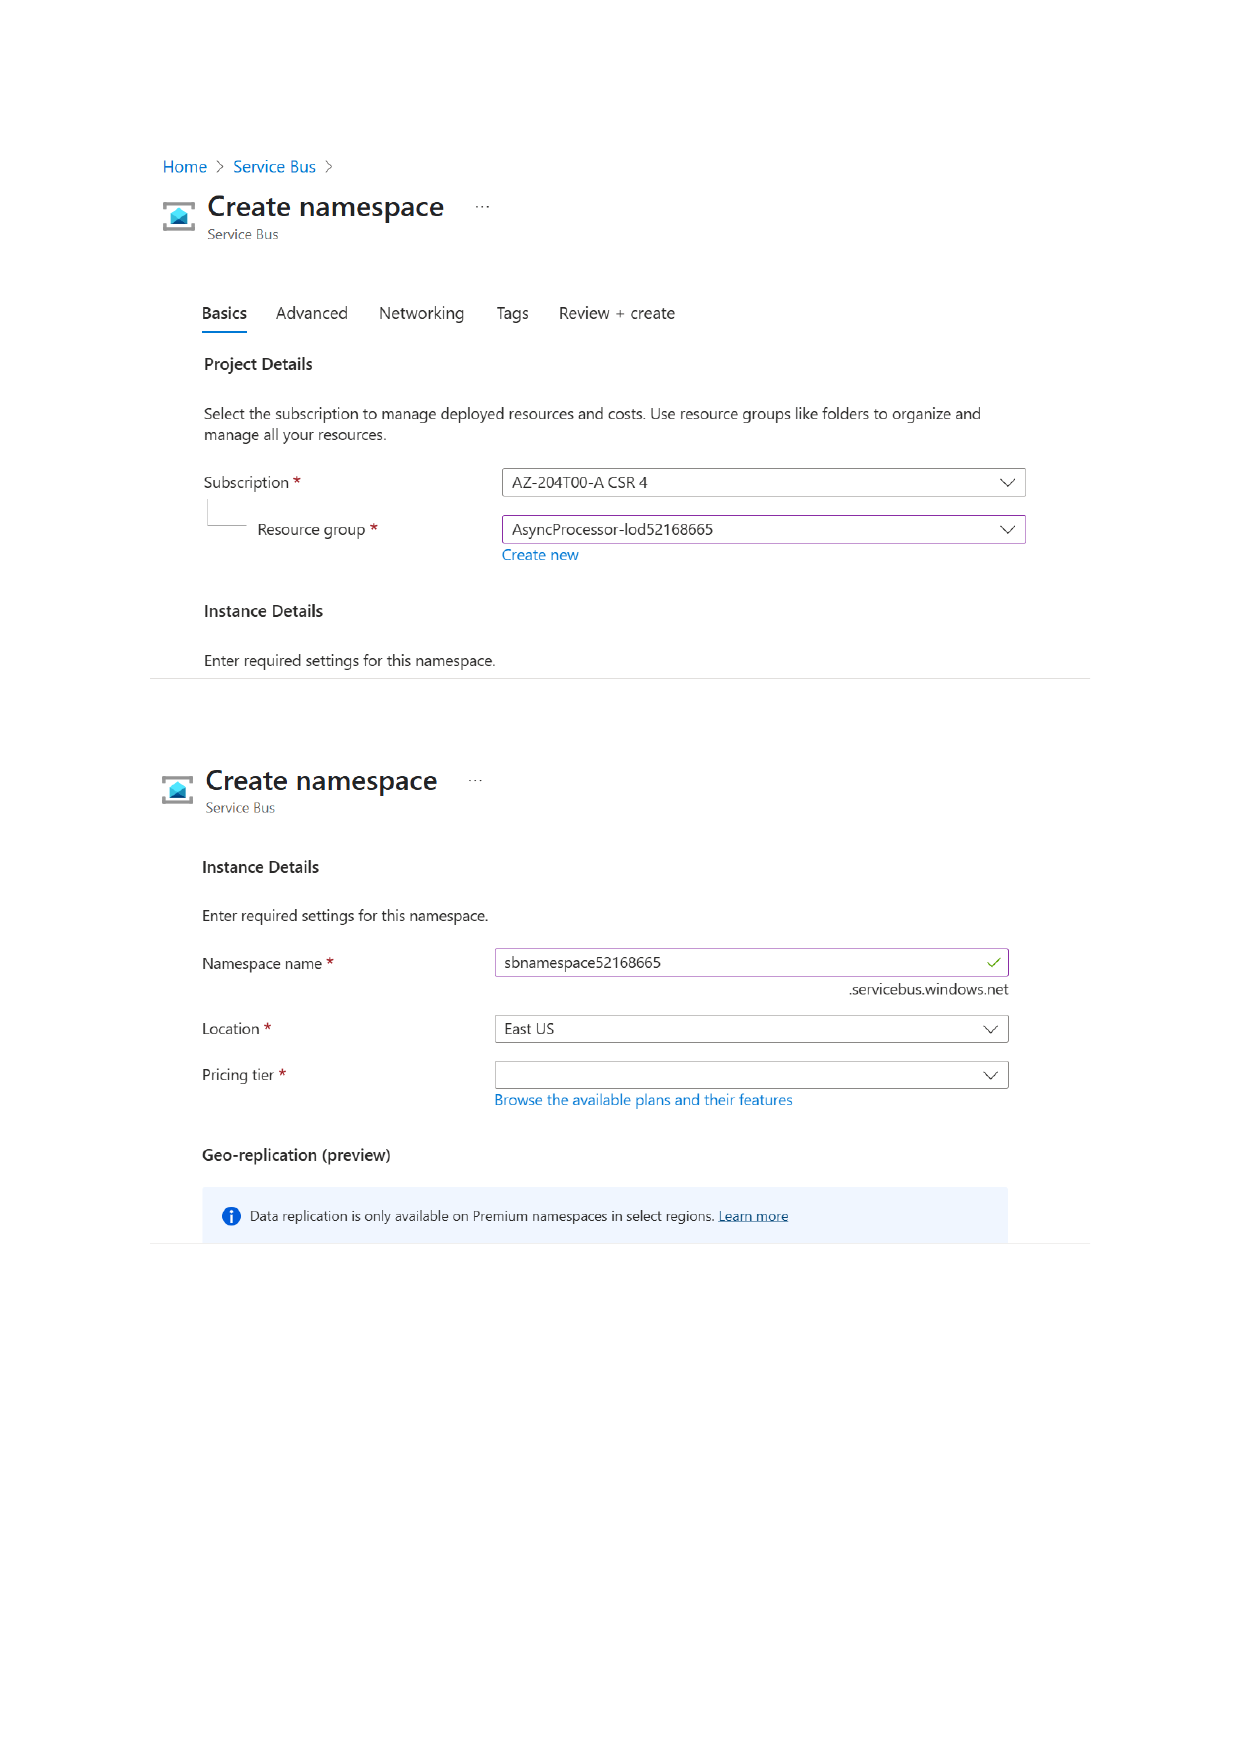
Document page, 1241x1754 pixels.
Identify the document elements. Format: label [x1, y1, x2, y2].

picture [150, 150, 1091, 692]
picture [150, 756, 1091, 1261]
